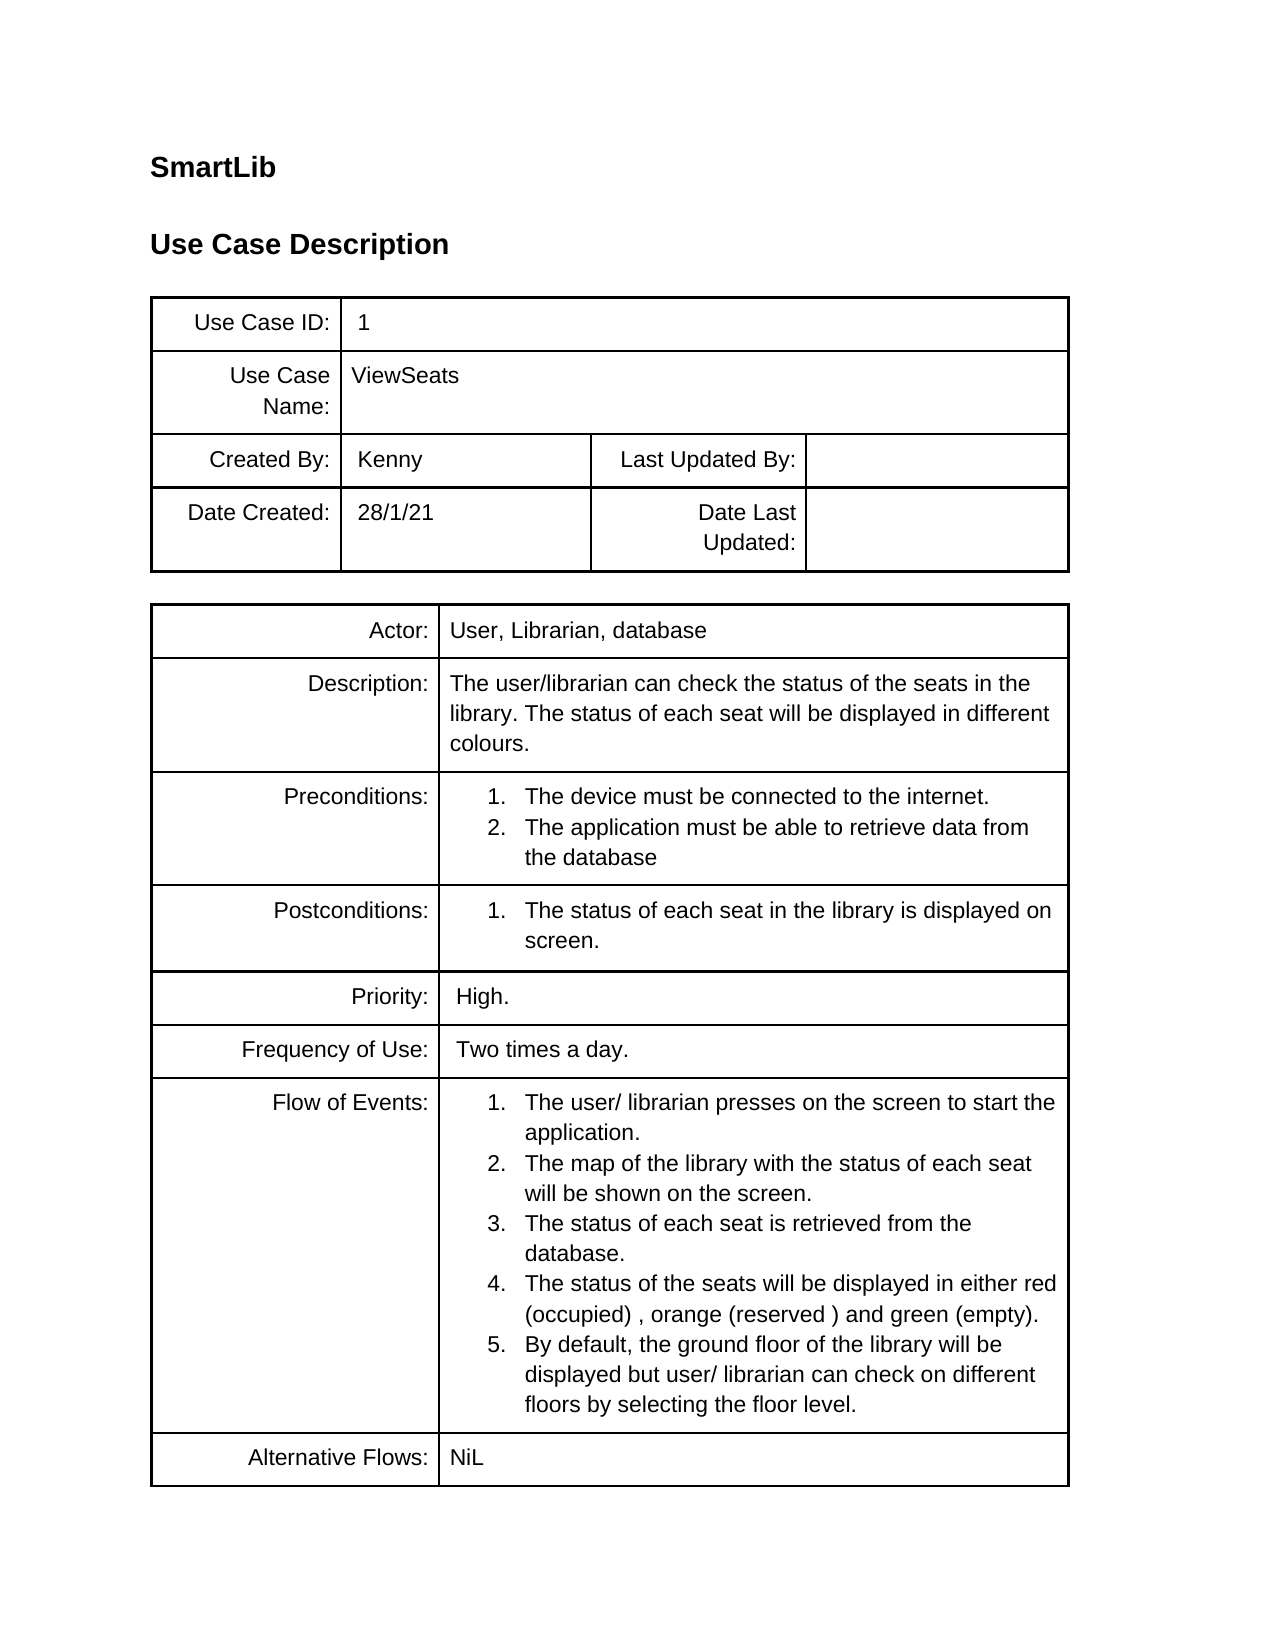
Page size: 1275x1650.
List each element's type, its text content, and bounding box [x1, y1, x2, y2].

text Use Case Description [150, 227, 1125, 261]
table_cell High. [440, 973, 1067, 1023]
table_header User, Librarian, database [440, 606, 1067, 657]
table_cell Alternative Flows: [153, 1434, 438, 1485]
table_cell Created By: [153, 435, 340, 486]
table_header Actor: [153, 606, 438, 657]
table_cell NiL [440, 1434, 1067, 1485]
table_cell The device must be connected to the internet. The application must be able to retrieve data from the database [440, 773, 1067, 884]
text SmartLib [150, 150, 1125, 183]
table_cell Postconditions: [153, 886, 438, 970]
table_cell [807, 435, 1067, 486]
table_cell Frequency of Use: [153, 1026, 438, 1077]
table_cell Kenny [342, 435, 590, 486]
table_cell The user/ librarian presses on the screen to start the application. The map of the library with the status of each seat will be shown on the screen. The status of each seat is retrieved from the database. The status of the seats will be displayed in either red (occupied) , orange (reserved ) and green (empty). By default, the ground floor of the library will be displayed but user/ librarian can check on different floors by selecting the floor level. [440, 1079, 1067, 1432]
table_cell The status of each seat in the library is displayed on screen. [440, 886, 1067, 970]
table_header 1 [342, 299, 1067, 350]
table_cell Priority: [153, 973, 438, 1023]
table_cell Flow of Events: [153, 1079, 438, 1432]
table_cell Use Case Name: [153, 352, 340, 433]
table_cell [807, 489, 1067, 570]
table_cell The user/librarian can check the status of the seats in the library. The status of each seat will be displayed in different colours. [440, 659, 1067, 771]
table_cell Date Created: [153, 489, 340, 570]
table_cell Two times a day. [440, 1026, 1067, 1077]
table_cell Description: [153, 659, 438, 771]
table_header Use Case ID: [153, 299, 340, 350]
table_cell 28/1/21 [342, 489, 590, 570]
table_cell Preconditions: [153, 773, 438, 884]
table_cell ViewSeats [342, 352, 1067, 433]
table_cell Last Updated By: [592, 435, 805, 486]
table_cell Date Last Updated: [592, 489, 805, 570]
